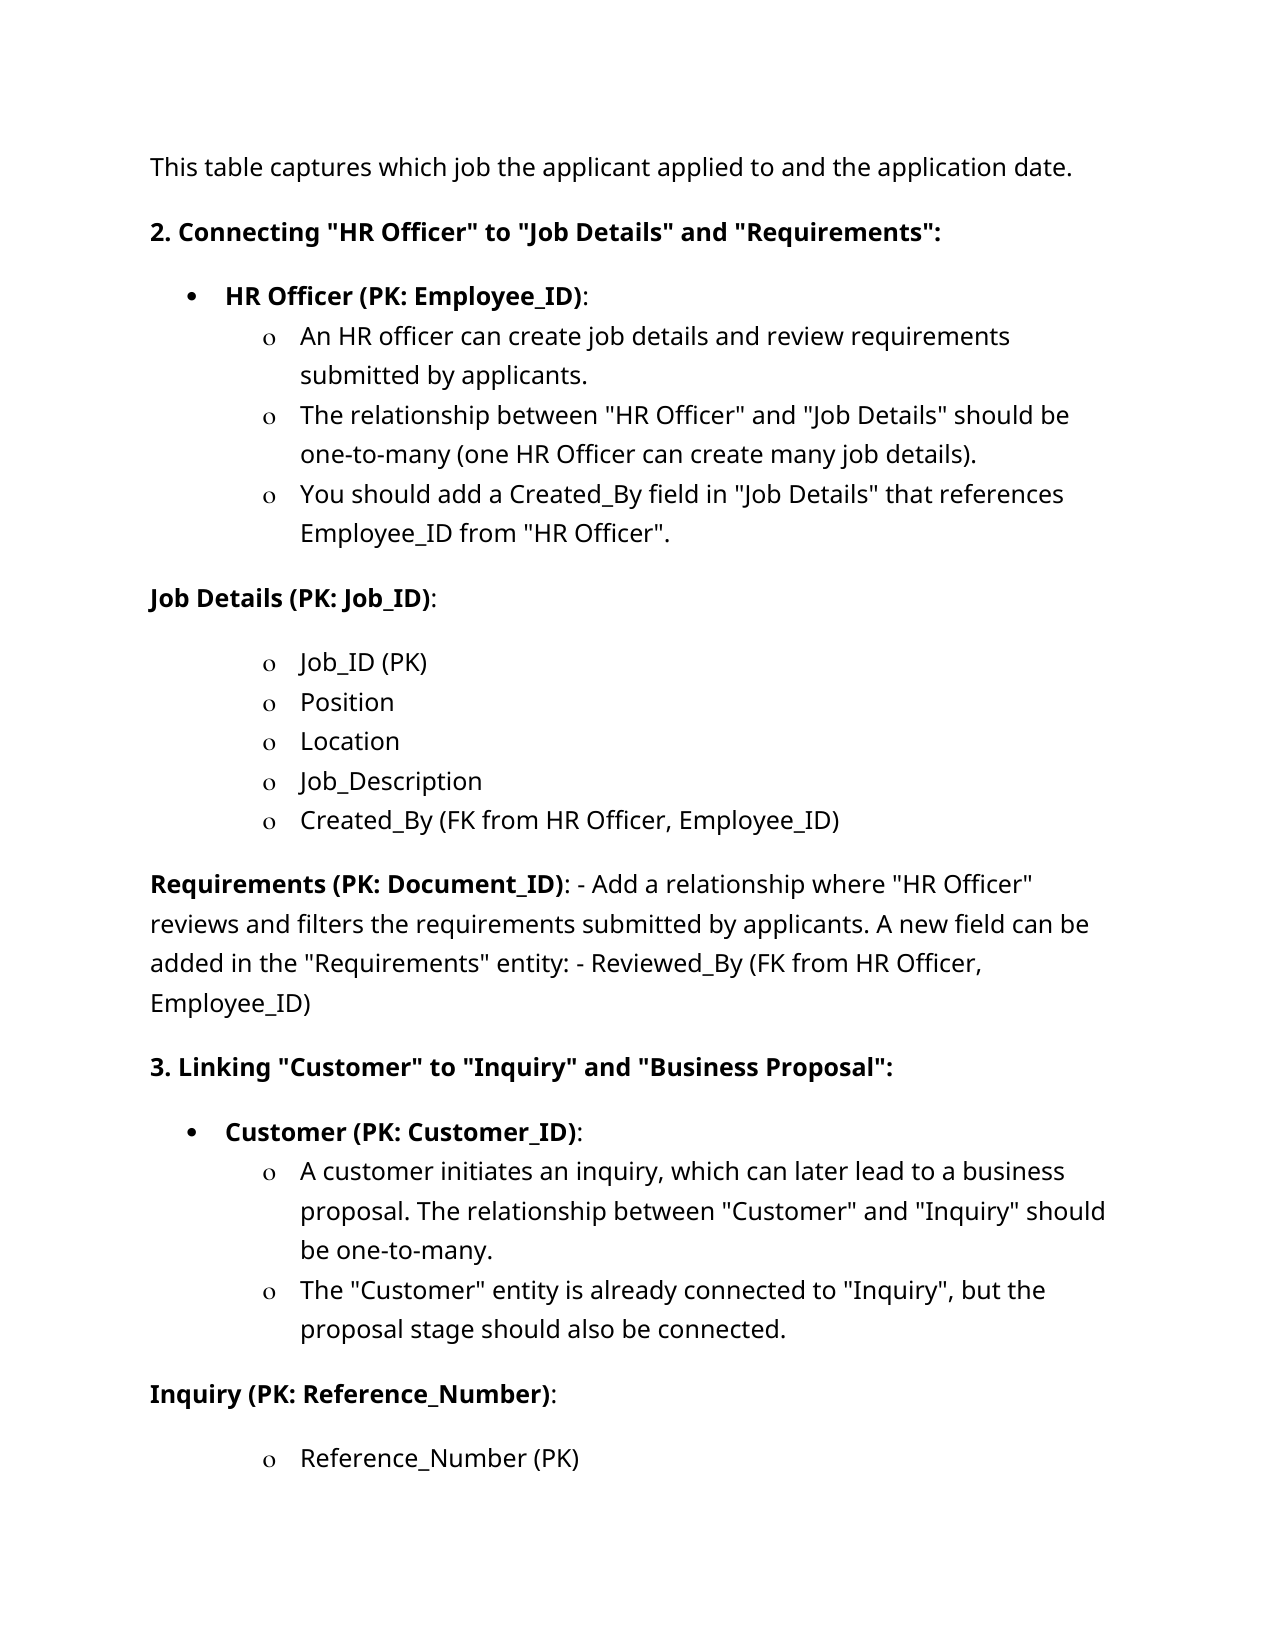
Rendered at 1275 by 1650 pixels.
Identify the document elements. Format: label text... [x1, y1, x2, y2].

list The relationship between "HR Officer" and "Job Details" should be one-to-many (one HR Officer can create many job details). [262, 397, 1125, 471]
text Inquiry (PK: Reference_Number): [150, 1376, 1125, 1411]
list Job_Description [262, 763, 1125, 797]
list An HR officer can create job details and review requirements submitted by applicants. [262, 318, 1125, 392]
text This table captures which job the applicant applied to and the application date. [150, 150, 1125, 184]
text Job Details (PK: Job_ID): [150, 580, 1125, 614]
list Job_ID (PK) [262, 645, 1125, 679]
list You should add a Created_By field in "Job Details" that references Employee_ID from "HR Officer". [262, 476, 1125, 550]
text 3. Linking "Customer" to "Inquiry" and "Business Proposal": [150, 1050, 1125, 1084]
list Position [262, 684, 1125, 718]
list The "Customer" entity is already connected to "Inquiry", but the proposal stage should also be connected. [262, 1272, 1125, 1346]
list A customer initiates an inquiry, which can later lead to a business proposal. The relationship between "Customer" and "Inquiry" should be one-to-many. [262, 1154, 1125, 1267]
list HR Officer (PK: Employee_ID): [187, 279, 1125, 313]
list Reference_Number (PK) [262, 1441, 1125, 1475]
text Requirements (PK: Document_ID): - Add a relationship where "HR Officer" reviews and filters the requirements submitted by applicants. A new field can be added in the "Requirements" entity: - Reviewed_By (FK from HR Officer, Employee_ID) [150, 867, 1125, 1020]
list Created_By (FK from HR Officer, Employee_ID) [262, 803, 1125, 837]
list Customer (PK: Customer_ID): [187, 1114, 1125, 1149]
text 2. Connecting "HR Officer" to "Job Details" and "Requirements": [150, 214, 1125, 248]
list Location [262, 724, 1125, 758]
